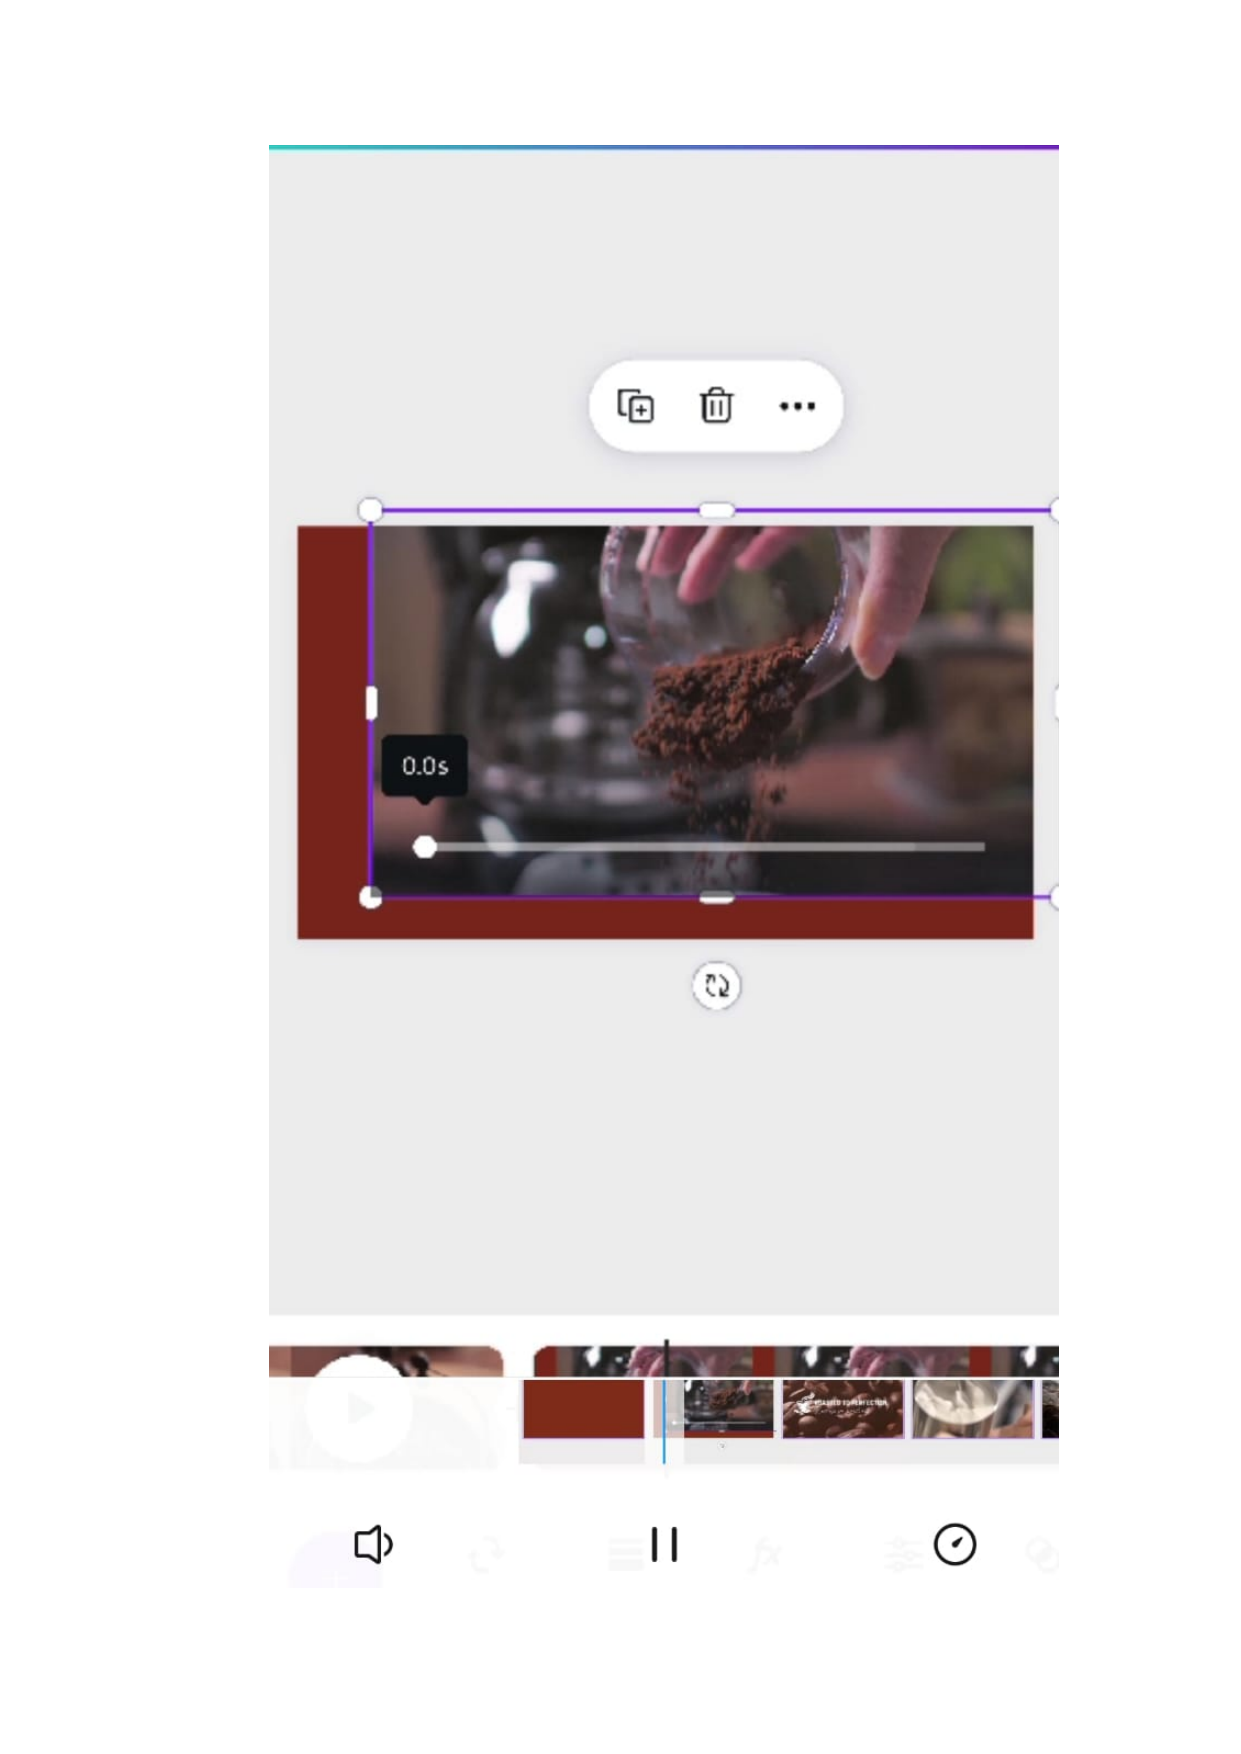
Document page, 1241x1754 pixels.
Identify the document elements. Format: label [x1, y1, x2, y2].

picture [269, 145, 1059, 1588]
